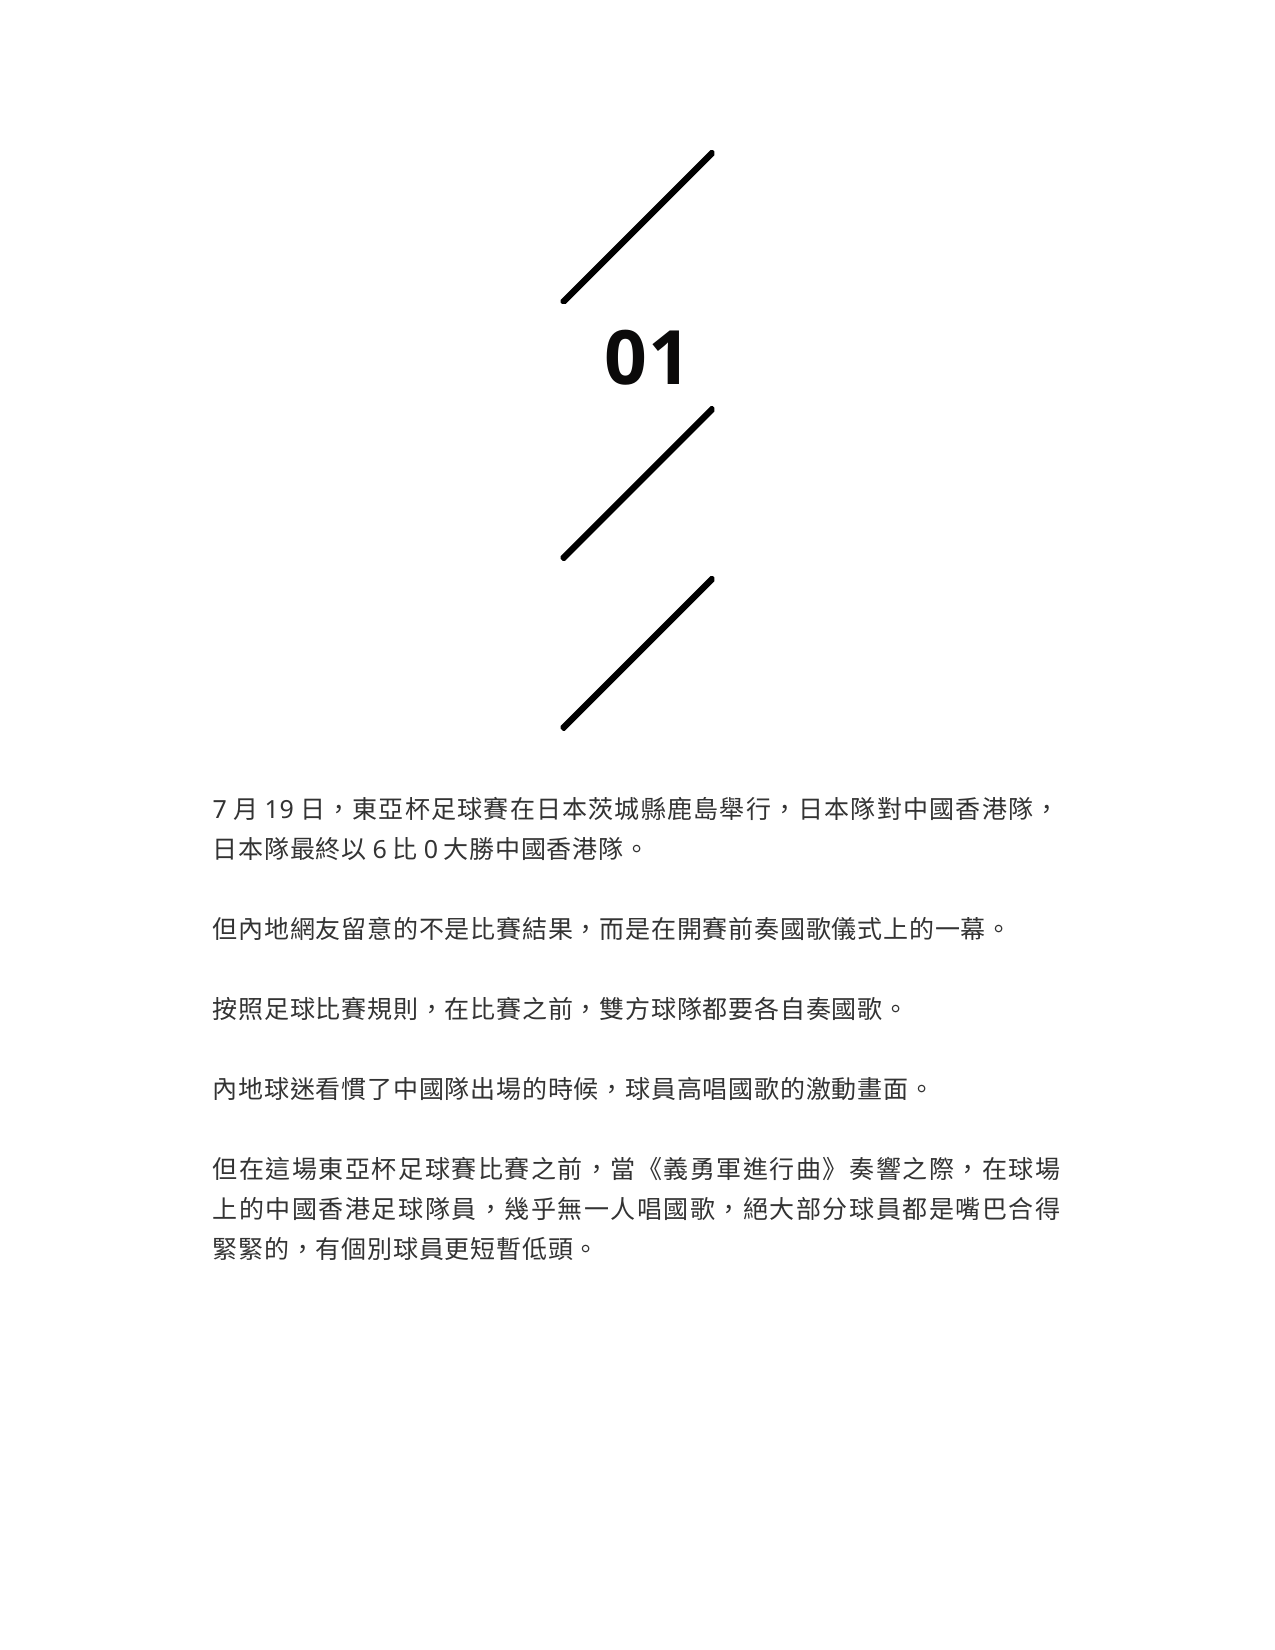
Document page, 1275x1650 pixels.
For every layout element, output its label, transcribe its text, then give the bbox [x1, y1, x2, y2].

text 按照足球比賽規則，在比賽之前，雙方球隊都要各自奏國歌。 [212, 986, 1062, 1026]
text 但內地網友留意的不是比賽結果，而是在開賽前奏國歌儀式上的一幕。 [212, 906, 1062, 946]
text 但在這場東亞杯足球賽比賽之前，當《義勇軍進行曲》奏響之際，在球場上的中國香港足球隊員，幾乎無一人唱國歌，絕大部分球員都是嘴巴合得緊緊的，有個別球員更短暫低頭。 [212, 1146, 1062, 1266]
text 7月19日，東亞杯足球賽在日本茨城縣鹿島舉行，日本隊對中國香港隊，日本隊最終以6比0大勝中國香港隊。 [212, 786, 1062, 866]
text 01 [236, 304, 1039, 406]
text 內地球迷看慣了中國隊出場的時候，球員高唱國歌的激動畫面。 [212, 1066, 1062, 1106]
